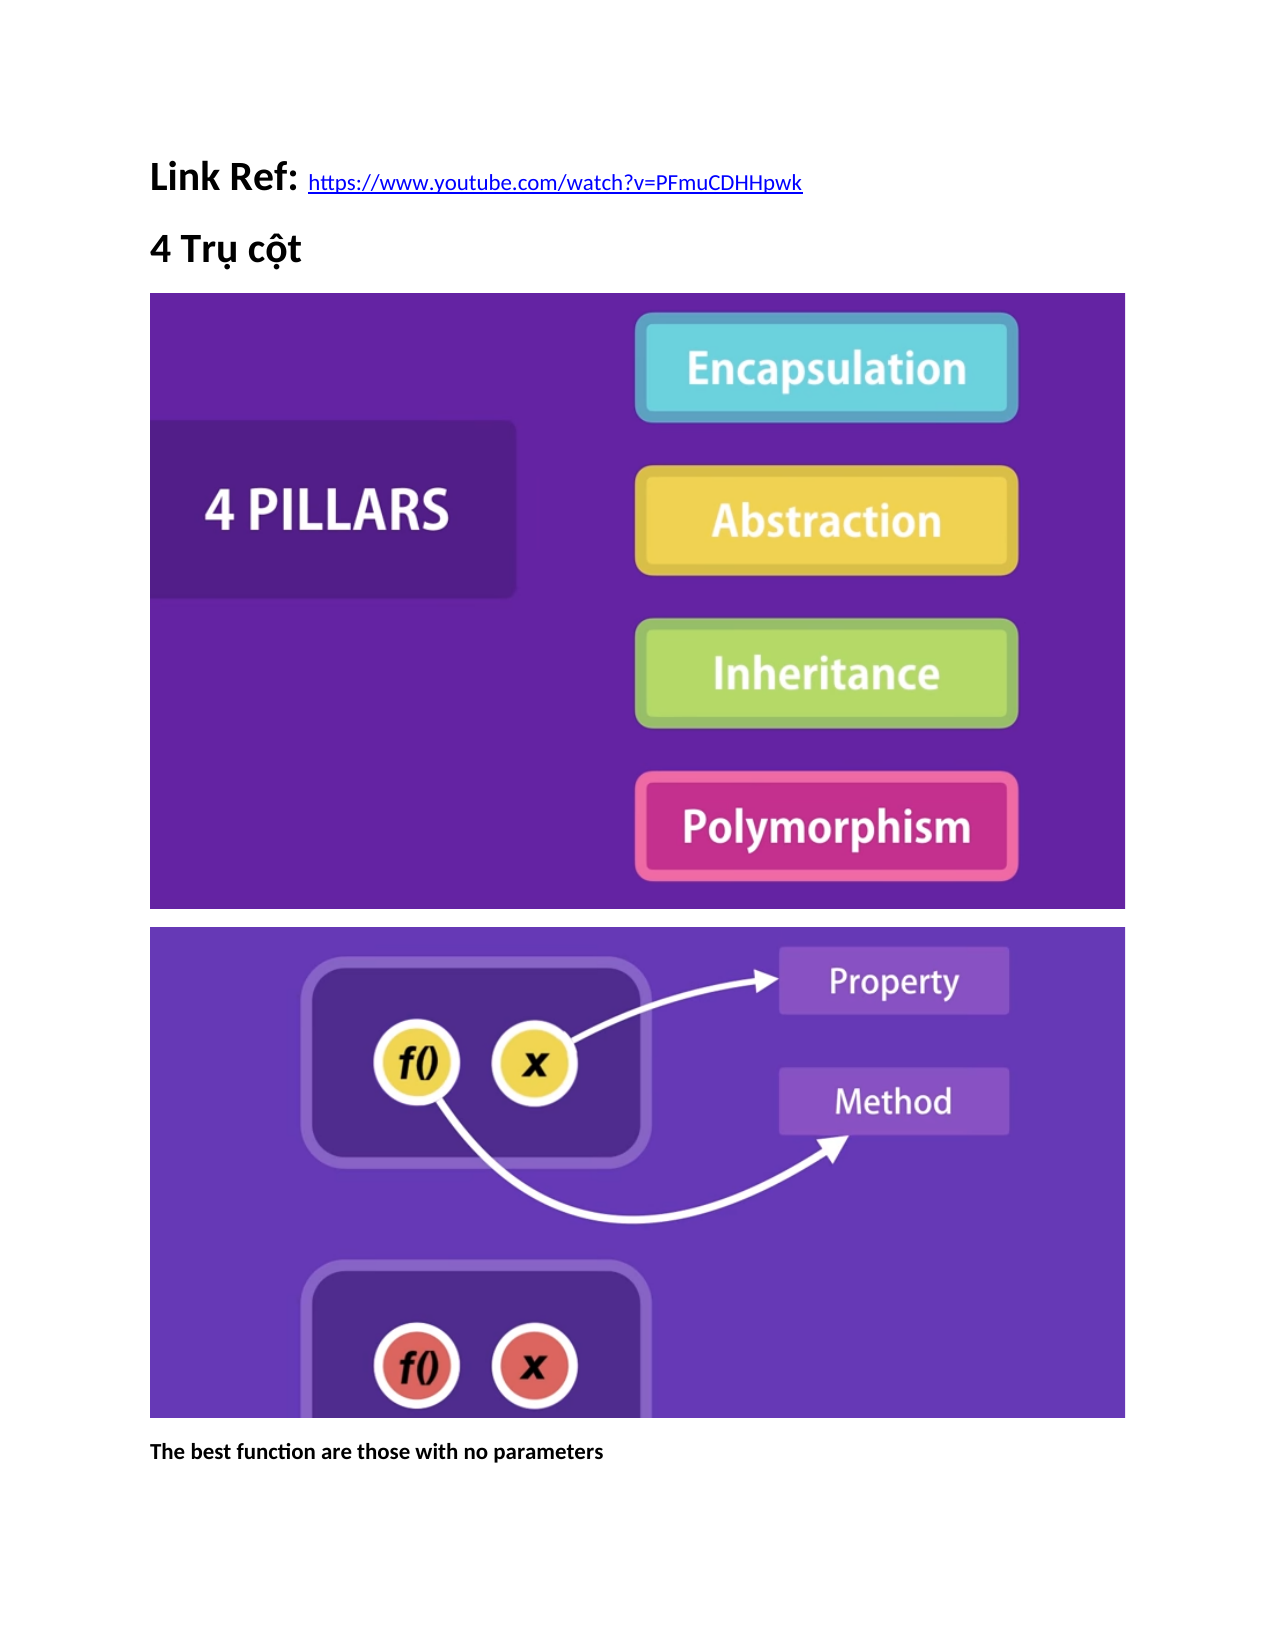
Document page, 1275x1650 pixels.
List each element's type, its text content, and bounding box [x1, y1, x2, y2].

text The best function are those with no parameters [150, 1437, 1125, 1465]
text 4 Trụ cột [150, 222, 1125, 272]
picture [150, 293, 1125, 909]
text Link Ref: https://www.youtube.com/watch?v=PFmuCDHHpwk [150, 150, 1125, 201]
picture [150, 927, 1125, 1418]
